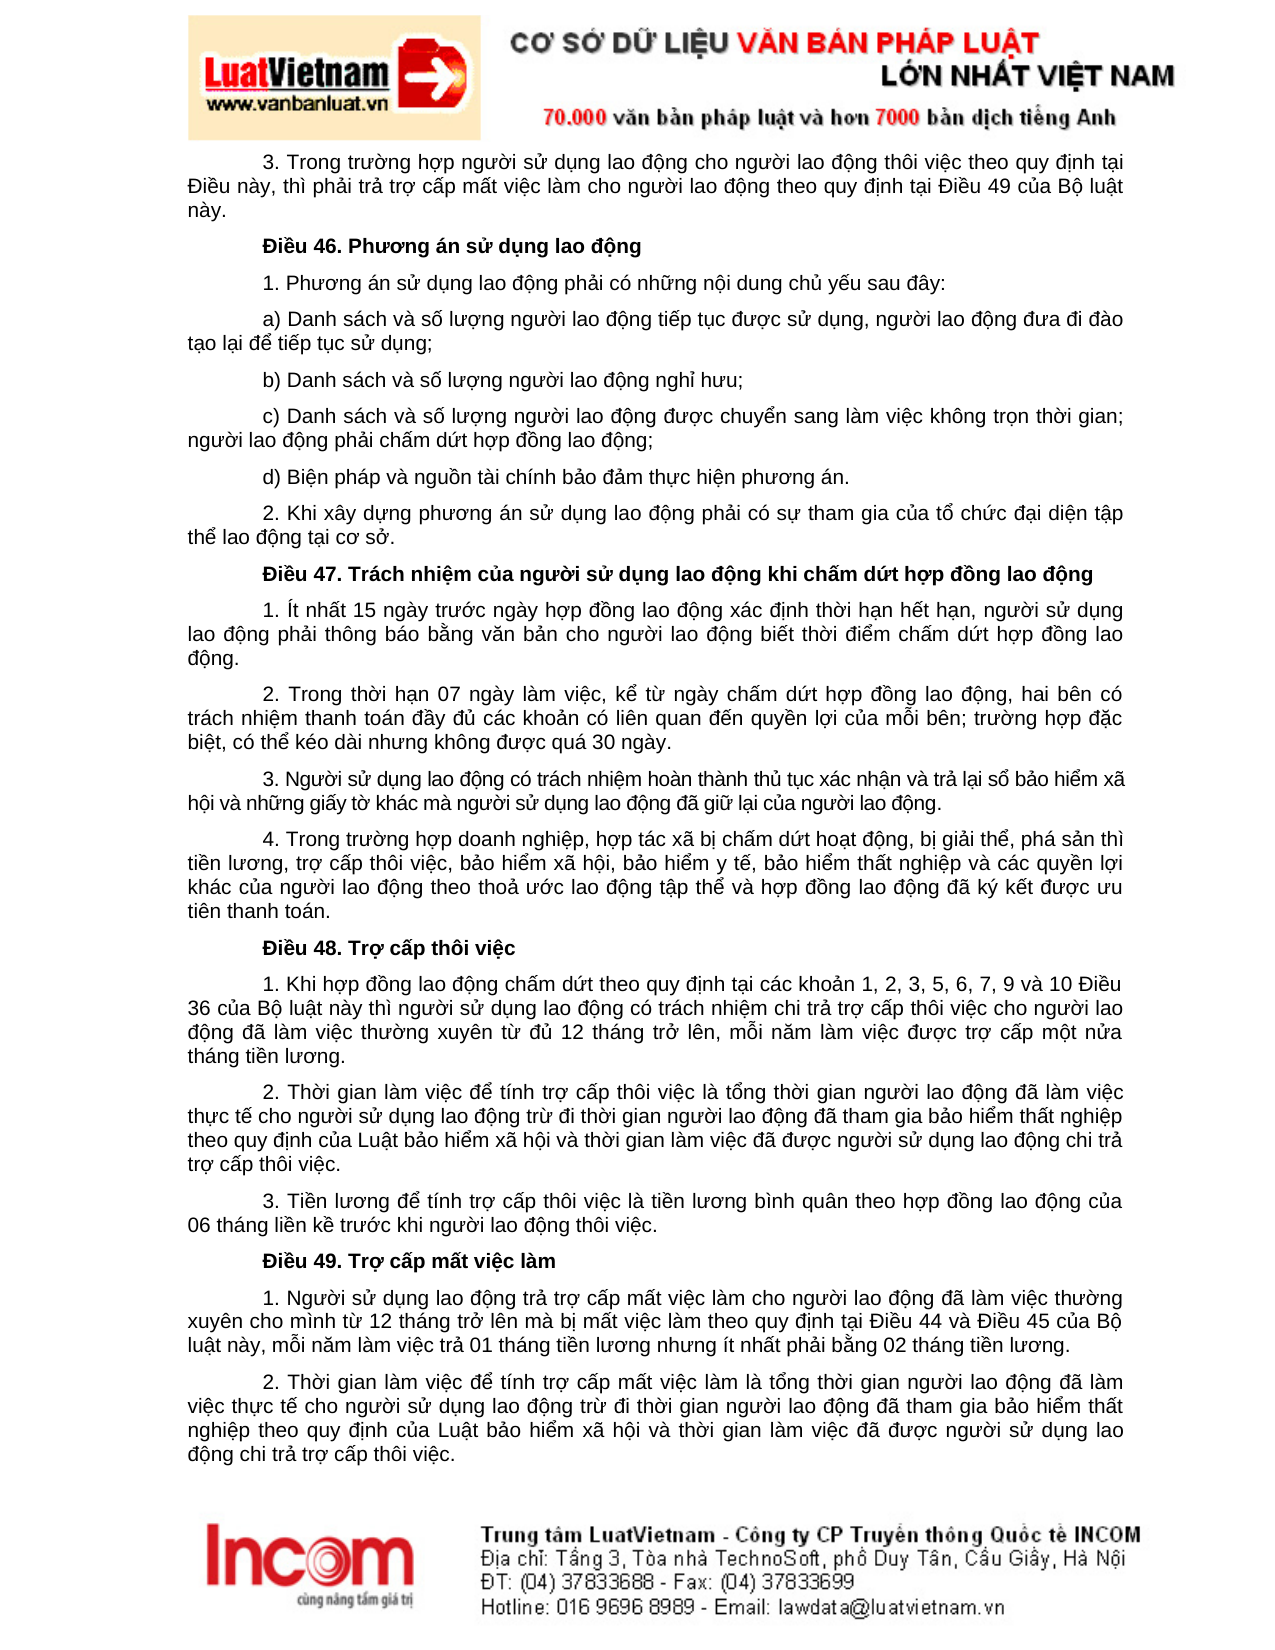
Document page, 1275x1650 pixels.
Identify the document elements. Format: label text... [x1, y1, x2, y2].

text 2. Khi xây dựng phương án sử dụng lao động phải có sự tham gia của tổ chức đại diện tập thể lao động tại cơ sở. [187, 501, 1125, 549]
text b) Danh sách và số lượng người lao động nghỉ hưu; [187, 368, 1125, 392]
picture [187, 15, 1186, 142]
text 2. Thời gian làm việc để tính trợ cấp mất việc làm là tổng thời gian người lao động đã làm việc thực tế cho người sử dụng lao động trừ đi thời gian người lao động đã tham gia bảo hiểm thất nghiệp theo quy định của Luật bảo hiểm xã hội và thời gian làm việc đã được người sử dụng lao động chi trả trợ cấp thôi việc. [187, 1370, 1125, 1466]
text a) Danh sách và số lượng người lao động tiếp tục được sử dụng, người lao động đưa đi đào tạo lại để tiếp tục sử dụng; [187, 307, 1125, 355]
text 3. Người sử dụng lao động có trách nhiệm hoàn thành thủ tục xác nhận và trả lại sổ bảo hiểm xã hội và những giấy tờ khác mà người sử dụng lao động đã giữ lại của người lao động. [187, 767, 1125, 814]
text Điều 49. Trợ cấp mất việc làm [187, 1249, 1125, 1273]
text Điều 48. Trợ cấp thôi việc [187, 935, 1125, 959]
text 1. Phương án sử dụng lao động phải có những nội dung chủ yếu sau đây: [187, 271, 1125, 295]
picture [187, 1500, 1150, 1635]
text 2. Thời gian làm việc để tính trợ cấp thôi việc là tổng thời gian người lao động đã làm việc thực tế cho người sử dụng lao động trừ đi thời gian người lao động đã tham gia bảo hiểm thất nghiệp theo quy định của Luật bảo hiểm xã hội và thời gian làm việc đã được người sử dụng lao động chi trả trợ cấp thôi việc. [187, 1080, 1125, 1176]
text 2. Trong thời hạn 07 ngày làm việc, kể từ ngày chấm dứt hợp đồng lao động, hai bên có trách nhiệm thanh toán đầy đủ các khoản có liên quan đến quyền lợi của mỗi bên; trường hợp đặc biệt, có thể kéo dài nhưng không được quá 30 ngày. [187, 682, 1125, 754]
text 1. Khi hợp đồng lao động chấm dứt theo quy định tại các khoản 1, 2, 3, 5, 6, 7, 9 và 10 Điều 36 của Bộ luật này thì người sử dụng lao động có trách nhiệm chi trả trợ cấp thôi việc cho người lao động đã làm việc thường xuyên từ đủ 12 tháng trở lên, mỗi năm làm việc được trợ cấp một nửa tháng tiền lương. [187, 972, 1125, 1068]
text Điều 47. Trách nhiệm của người sử dụng lao động khi chấm dứt hợp đồng lao động [187, 561, 1125, 585]
text d) Biện pháp và nguồn tài chính bảo đảm thực hiện phương án. [187, 464, 1125, 488]
text 1. Người sử dụng lao động trả trợ cấp mất việc làm cho người lao động đã làm việc thường xuyên cho mình từ 12 tháng trở lên mà bị mất việc làm theo quy định tại Điều 44 và Điều 45 của Bộ luật này, mỗi năm làm việc trả 01 tháng tiền lương nhưng ít nhất phải bằng 02 tháng tiền lương. [187, 1285, 1125, 1357]
subtitle 3. Tiền lương để tính trợ cấp thôi việc là tiền lương bình quân theo hợp đồng lao động của 06 tháng liền kề trước khi người lao động thôi việc. [187, 1188, 1125, 1236]
text Điều 46. Phương án sử dụng lao động [187, 234, 1125, 258]
text 1. Ít nhất 15 ngày trước ngày hợp đồng lao động xác định thời hạn hết hạn, người sử dụng lao động phải thông báo bằng văn bản cho người lao động biết thời điểm chấm dứt hợp đồng lao động. [187, 598, 1125, 670]
text 4. Trong trường hợp doanh nghiệp, hợp tác xã bị chấm dứt hoạt động, bị giải thể, phá sản thì tiền lương, trợ cấp thôi việc, bảo hiểm xã hội, bảo hiểm y tế, bảo hiểm thất nghiệp và các quyền lợi khác của người lao động theo thoả ước lao động tập thể và hợp đồng lao động đã ký kết được ưu tiên thanh toán. [187, 827, 1125, 923]
subtitle 3. Trong trường hợp người sử dụng lao động cho người lao động thôi việc theo quy định tại Điều này, thì phải trả trợ cấp mất việc làm cho người lao động theo quy định tại Điều 49 của Bộ luật này. [187, 150, 1125, 222]
text c) Danh sách và số lượng người lao động được chuyển sang làm việc không trọn thời gian; người lao động phải chấm dứt hợp đồng lao động; [187, 404, 1125, 452]
